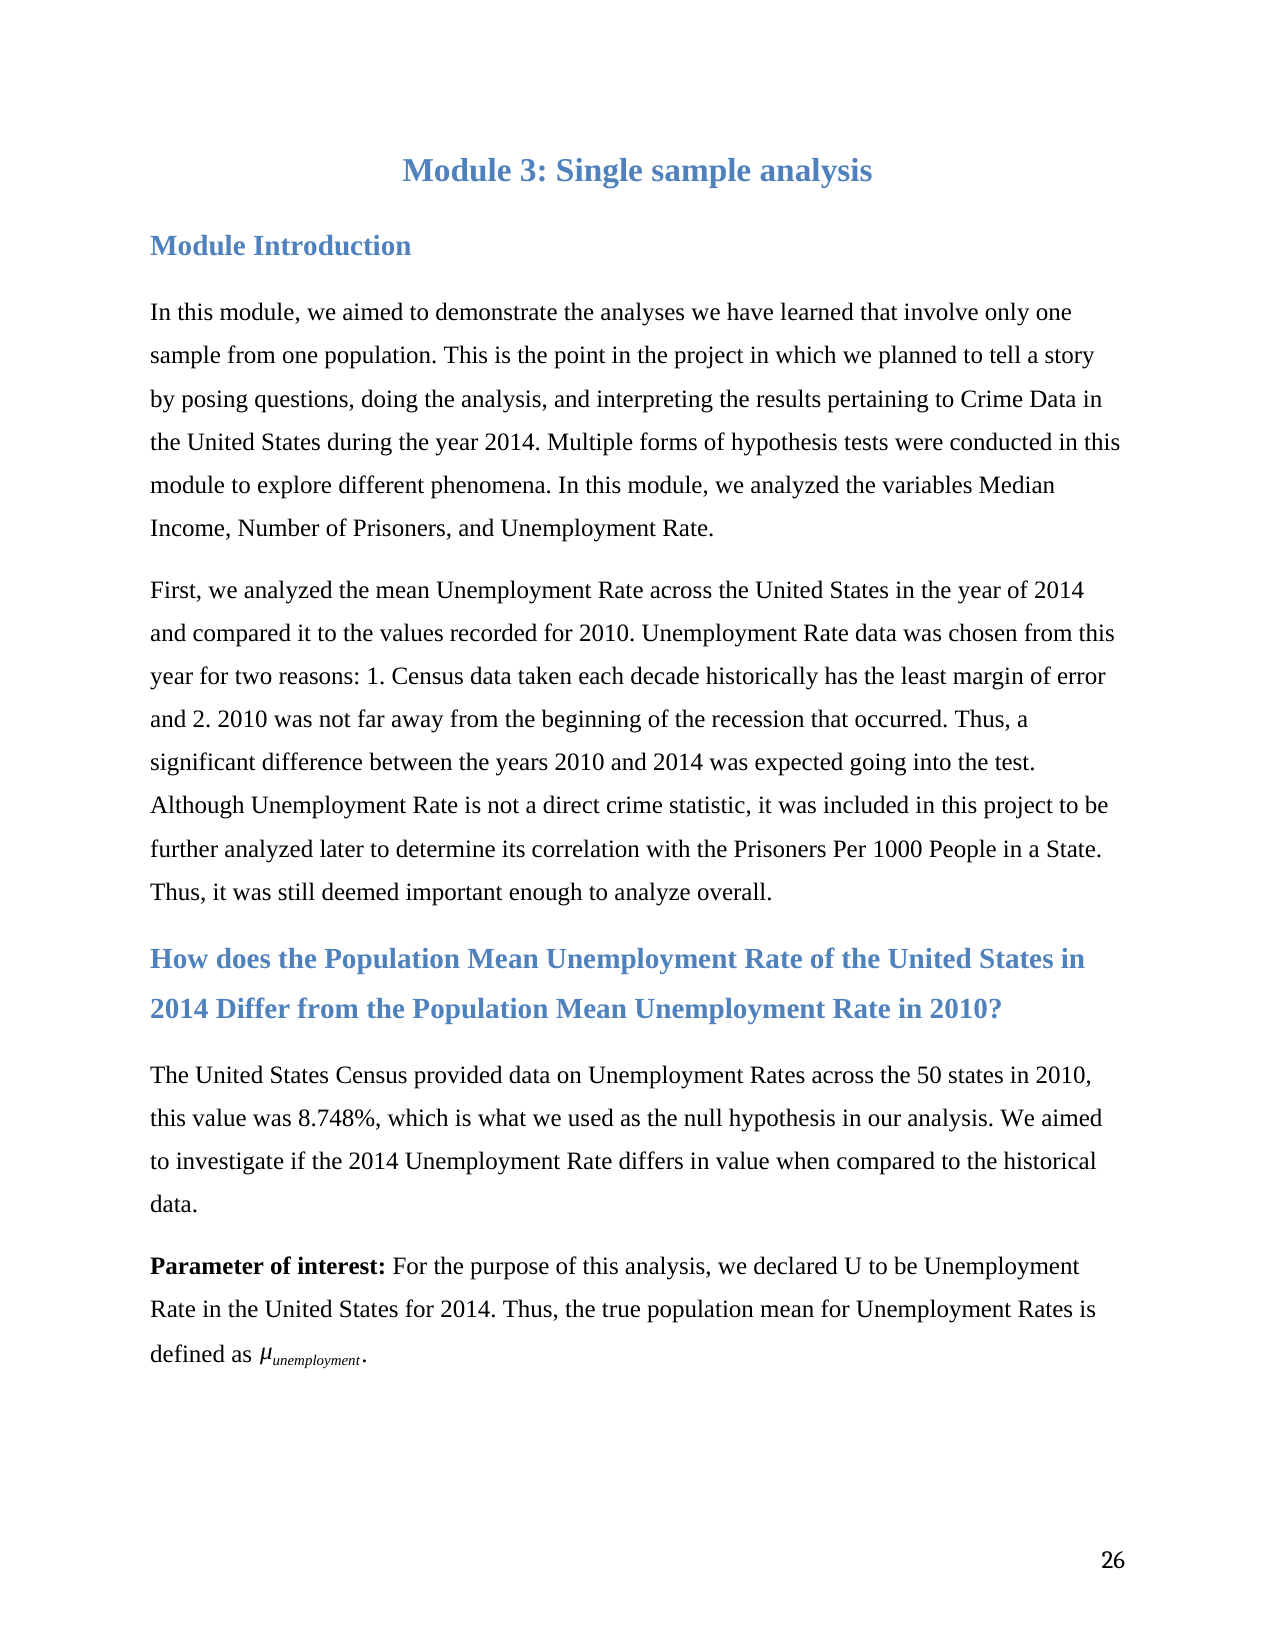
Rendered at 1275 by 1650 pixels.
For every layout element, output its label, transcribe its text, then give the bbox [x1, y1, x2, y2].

text First, we analyzed the mean Unemployment Rate across the United States in the year of 2014 and compared it to the values recorded for 2010. Unemployment Rate data was chosen from this year for two reasons: 1. Census data taken each decade historically has the least margin of error and 2. 2010 was not far away from the beginning of the recession that occurred. Thus, a significant difference between the years 2010 and 2014 was expected going into the test. Although Unemployment Rate is not a direct crime statistic, it was included in this project to be further analyzed later to determine its correlation with the Prisoners Per 1000 People in a State. Thus, it was still deemed important enough to analyze overall. [150, 575, 1125, 906]
text The United States Census provided data on Unemployment Rates across the 50 states in 2010, this value was 8.748%, which is what we used as the null hypothesis in our analysis. We aimed to investigate if the 2014 Unemployment Rate differs in value when compared to the historical data. [150, 1060, 1125, 1218]
text Parameter of interest: For the purpose of this analysis, we declared U to be Unemployment Rate in the United States for 2014. Thus, the true population mean for Unemployment Rates is defined as . [150, 1251, 1125, 1369]
subtitle Module 3: Single sample analysis [150, 150, 1125, 188]
subtitle How does the Population Mean Unemployment Rate of the United States in 2014 Differ from the Population Mean Unemployment Rate in 2010? [150, 941, 1125, 1024]
subtitle Module Introduction [150, 228, 1125, 262]
text In this module, we aimed to demonstrate the analyses we have learned that involve only one sample from one population. This is the point in the project in which we planned to tell a story by posing questions, doing the analysis, and interpreting the results pertaining to Crime Data in the United States during the year 2014. Multiple forms of hypothesis tests were conducted in this module to explore different phenomena. In this module, we analyzed the variables Median Income, Number of Prisoners, and Unemployment Rate. [150, 297, 1125, 542]
